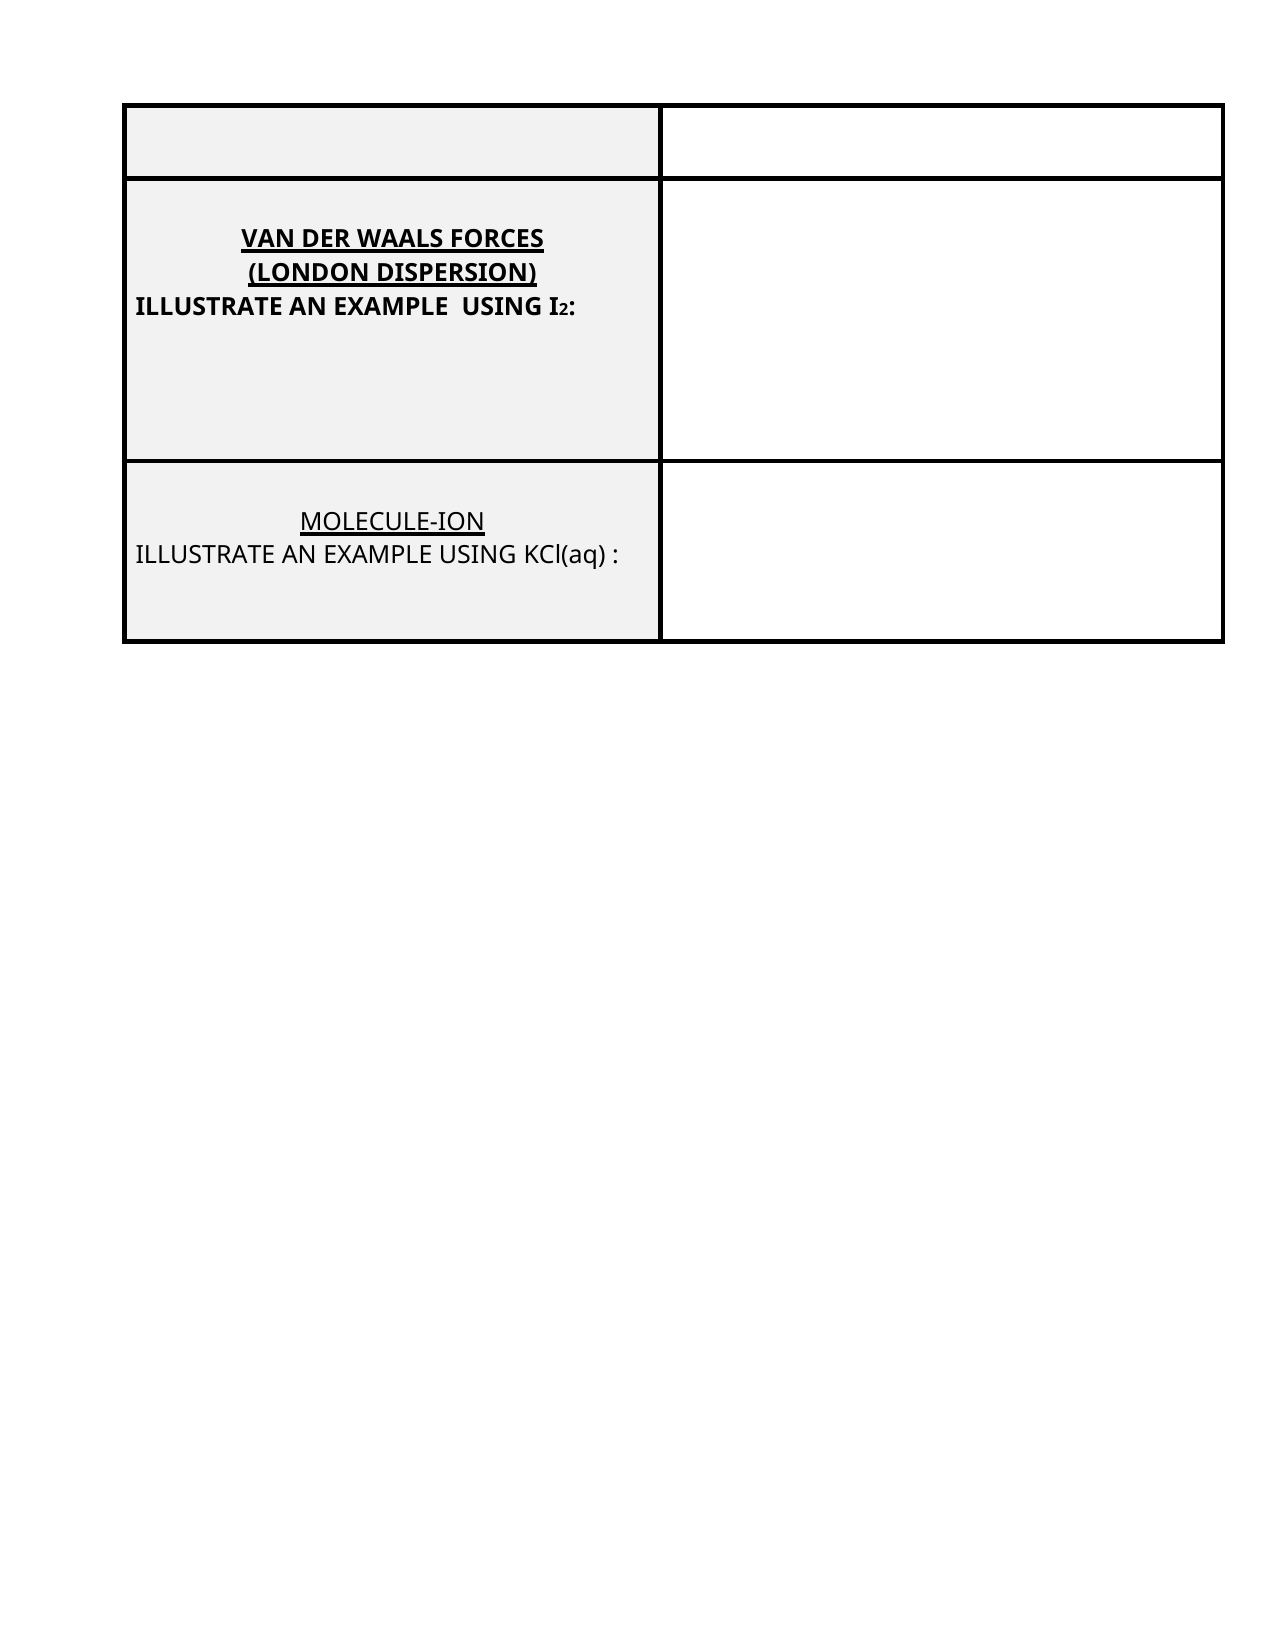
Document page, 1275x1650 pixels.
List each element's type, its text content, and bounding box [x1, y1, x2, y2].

table_cell [663, 463, 1221, 639]
table_cell VAN DER WAALS FORCES (LONDON DISPERSION) ILLUSTRATE AN EXAMPLE USING I2: [127, 181, 658, 459]
table_cell [663, 108, 1221, 176]
table_cell MOLECULE-ION ILLUSTRATE AN EXAMPLE USING KCl(aq) : [127, 463, 658, 639]
table_cell [663, 181, 1221, 459]
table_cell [127, 108, 658, 176]
